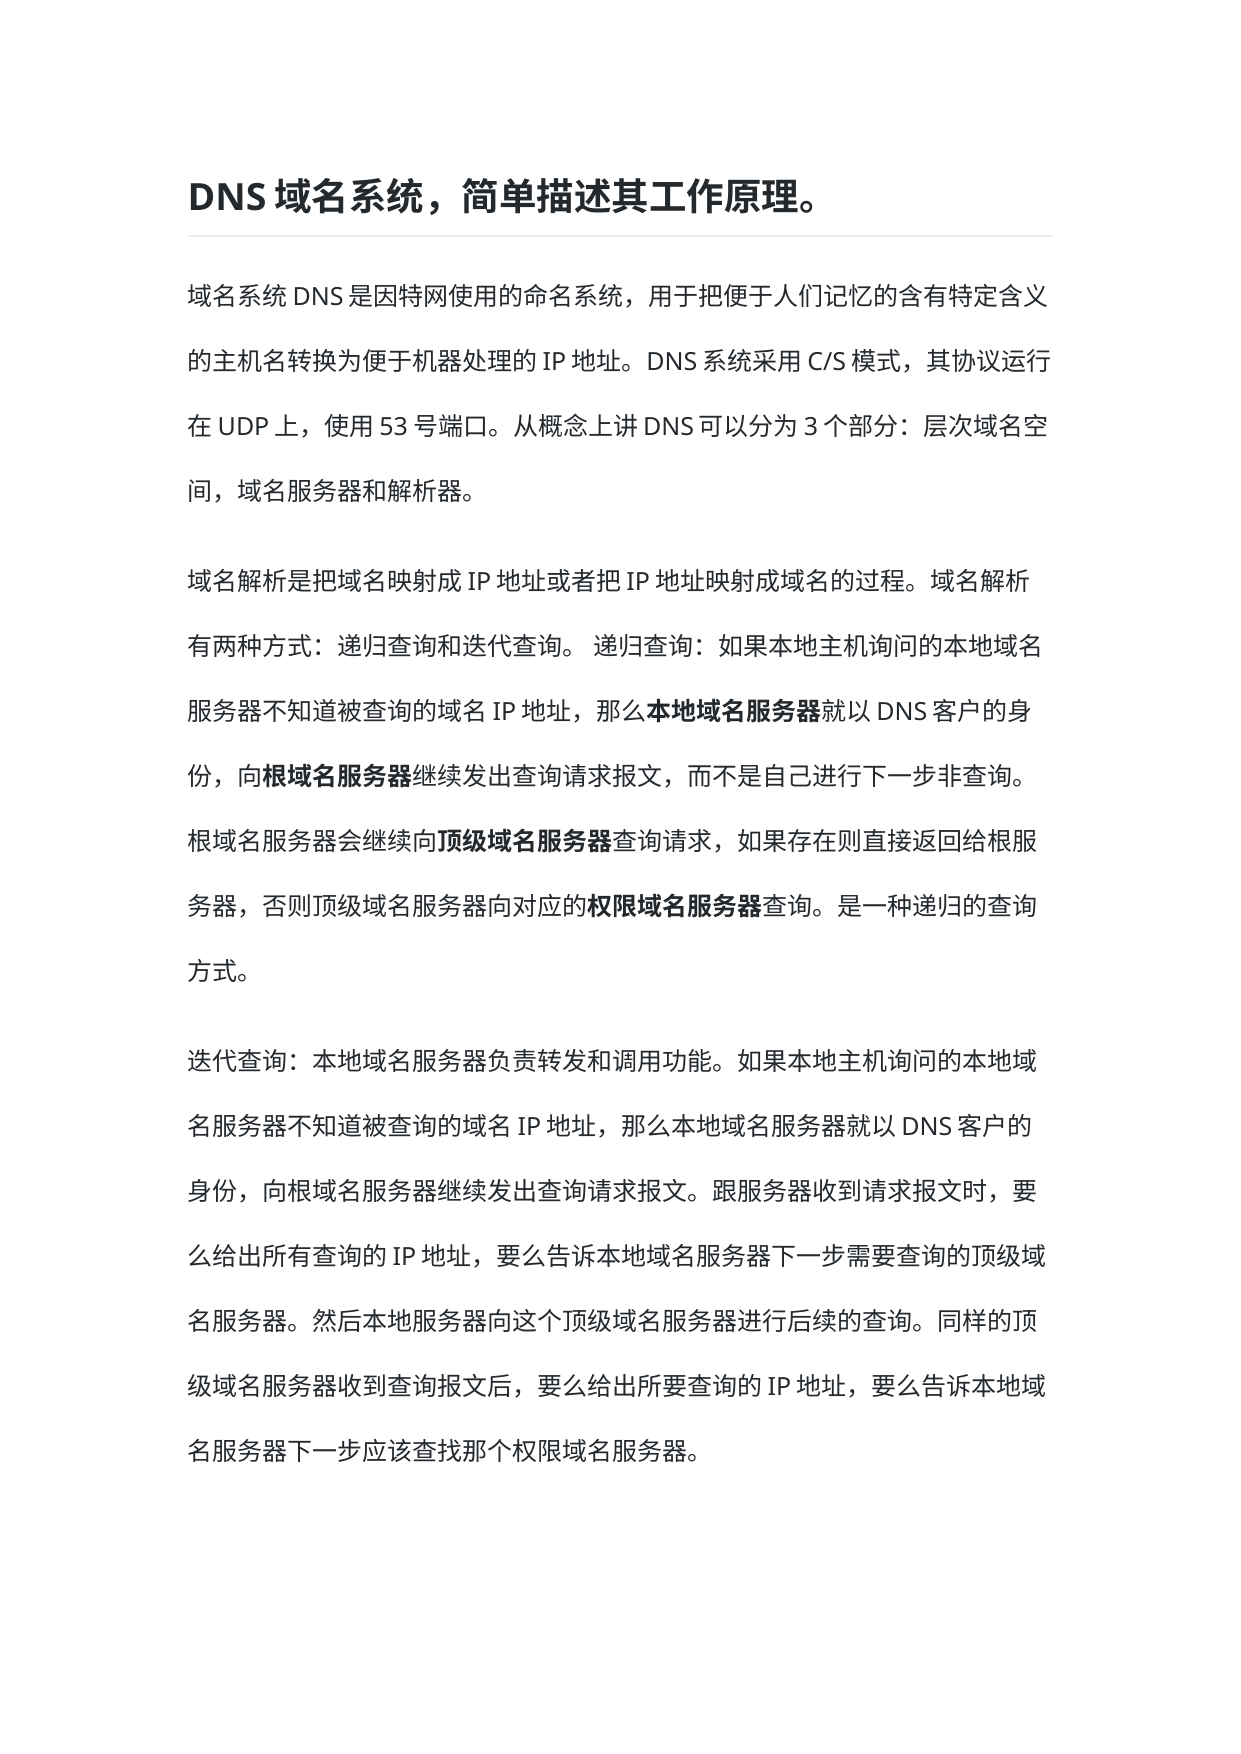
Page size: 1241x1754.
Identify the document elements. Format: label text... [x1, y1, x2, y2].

text 域名系统DNS是因特网使用的命名系统，用于把便于人们记忆的含有特定含义的主机名转换为便于机器处理的IP地址。DNS系统采用C/S模式，其协议运行在UDP上，使用53号端口。从概念上讲DNS可以分为3个部分：层次域名空间，域名服务器和解析器。 [187, 262, 1053, 522]
text 迭代查询：本地域名服务器负责转发和调用功能。如果本地主机询问的本地域名服务器不知道被查询的域名IP地址，那么本地域名服务器就以DNS客户的身份，向根域名服务器继续发出查询请求报文。跟服务器收到请求报文时，要么给出所有查询的IP地址，要么告诉本地域名服务器下一步需要查询的顶级域名服务器。然后本地服务器向这个顶级域名服务器进行后续的查询。同样的顶级域名服务器收到查询报文后，要么给出所要查询的IP地址，要么告诉本地域名服务器下一步应该查找那个权限域名服务器。 [187, 1027, 1053, 1482]
text 域名解析是把域名映射成IP地址或者把IP地址映射成域名的过程。域名解析有两种方式：递归查询和迭代查询。 递归查询：如果本地主机询问的本地域名服务器不知道被查询的域名IP地址，那么本地域名服务器就以DNS客户的身份，向根域名服务器继续发出查询请求报文，而不是自己进行下一步非查询。根域名服务器会继续向顶级域名服务器查询请求，如果存在则直接返回给根服务器，否则顶级域名服务器向对应的权限域名服务器查询。是一种递归的查询方式。 [187, 547, 1053, 1002]
text DNS域名系统，简单描述其工作原理。 [187, 162, 1053, 237]
